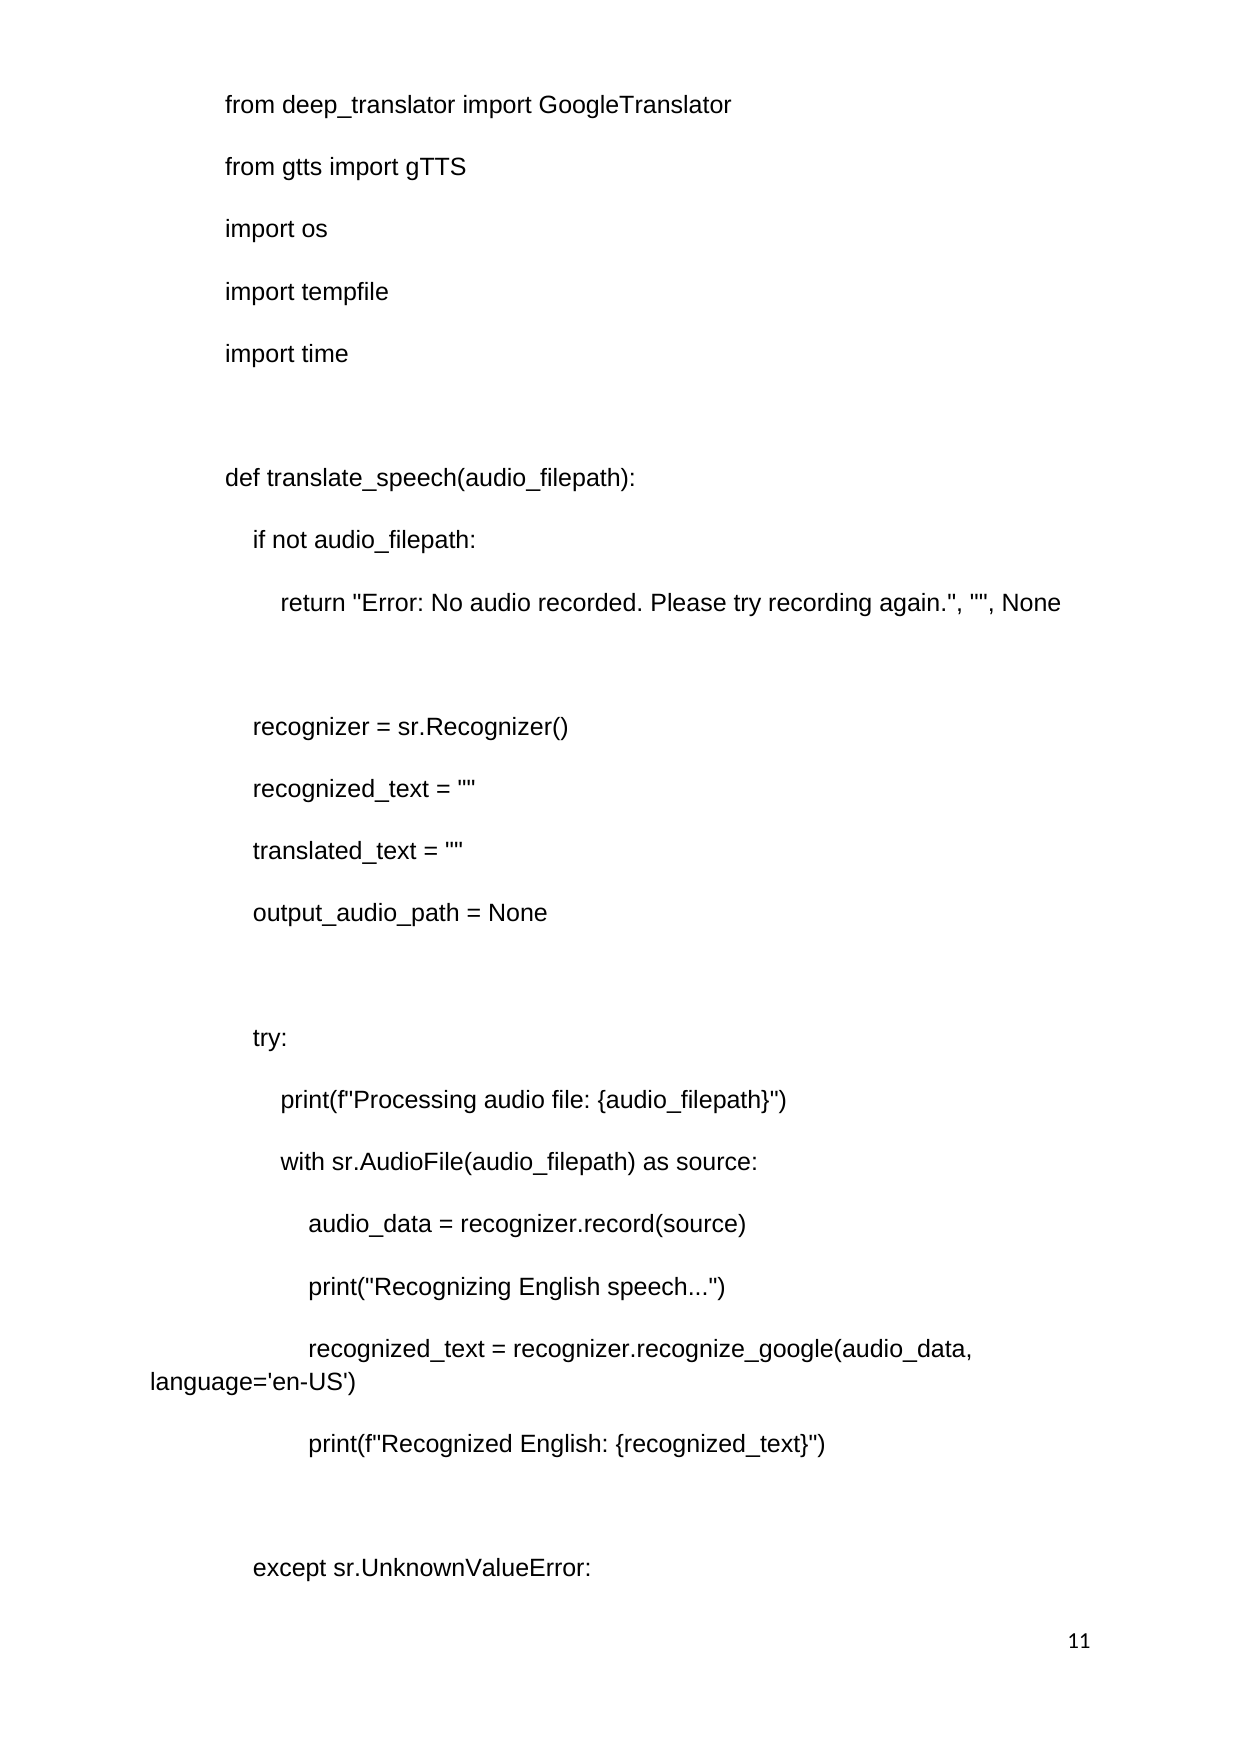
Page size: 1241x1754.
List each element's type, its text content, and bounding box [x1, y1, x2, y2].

subtitle return "Error: No audio recorded. Please try recording again.", "", None [150, 587, 1090, 616]
subtitle import tempfile [150, 277, 1090, 305]
subtitle def translate_speech(audio_filepath): [150, 463, 1090, 492]
subtitle import time [150, 339, 1090, 367]
subtitle print("Recognizing English speech...") [150, 1272, 1090, 1300]
subtitle with sr.AudioFile(audio_filepath) as source: [150, 1147, 1090, 1176]
subtitle recognizer = sr.Recognizer() [150, 712, 1090, 741]
subtitle print(f"Processing audio file: {audio_filepath}") [150, 1085, 1090, 1114]
subtitle audio_data = recognizer.record(source) [150, 1209, 1090, 1238]
subtitle translated_text = "" [150, 836, 1090, 865]
subtitle from gtts import gTTS [150, 152, 1090, 181]
subtitle if not audio_filepath: [150, 525, 1090, 554]
subtitle recognized_text = "" [150, 774, 1090, 803]
subtitle from deep_translator import GoogleTranslator [150, 90, 1090, 119]
subtitle print(f"Recognized English: {recognized_text}") [150, 1429, 1090, 1458]
subtitle recognized_text = recognizer.recognize_google(audio_data, language='en-US') [150, 1334, 1090, 1396]
subtitle except sr.UnknownValueError: [150, 1553, 1090, 1582]
subtitle import os [150, 214, 1090, 243]
subtitle output_audio_path = None [150, 898, 1090, 927]
subtitle try: [150, 1023, 1090, 1052]
